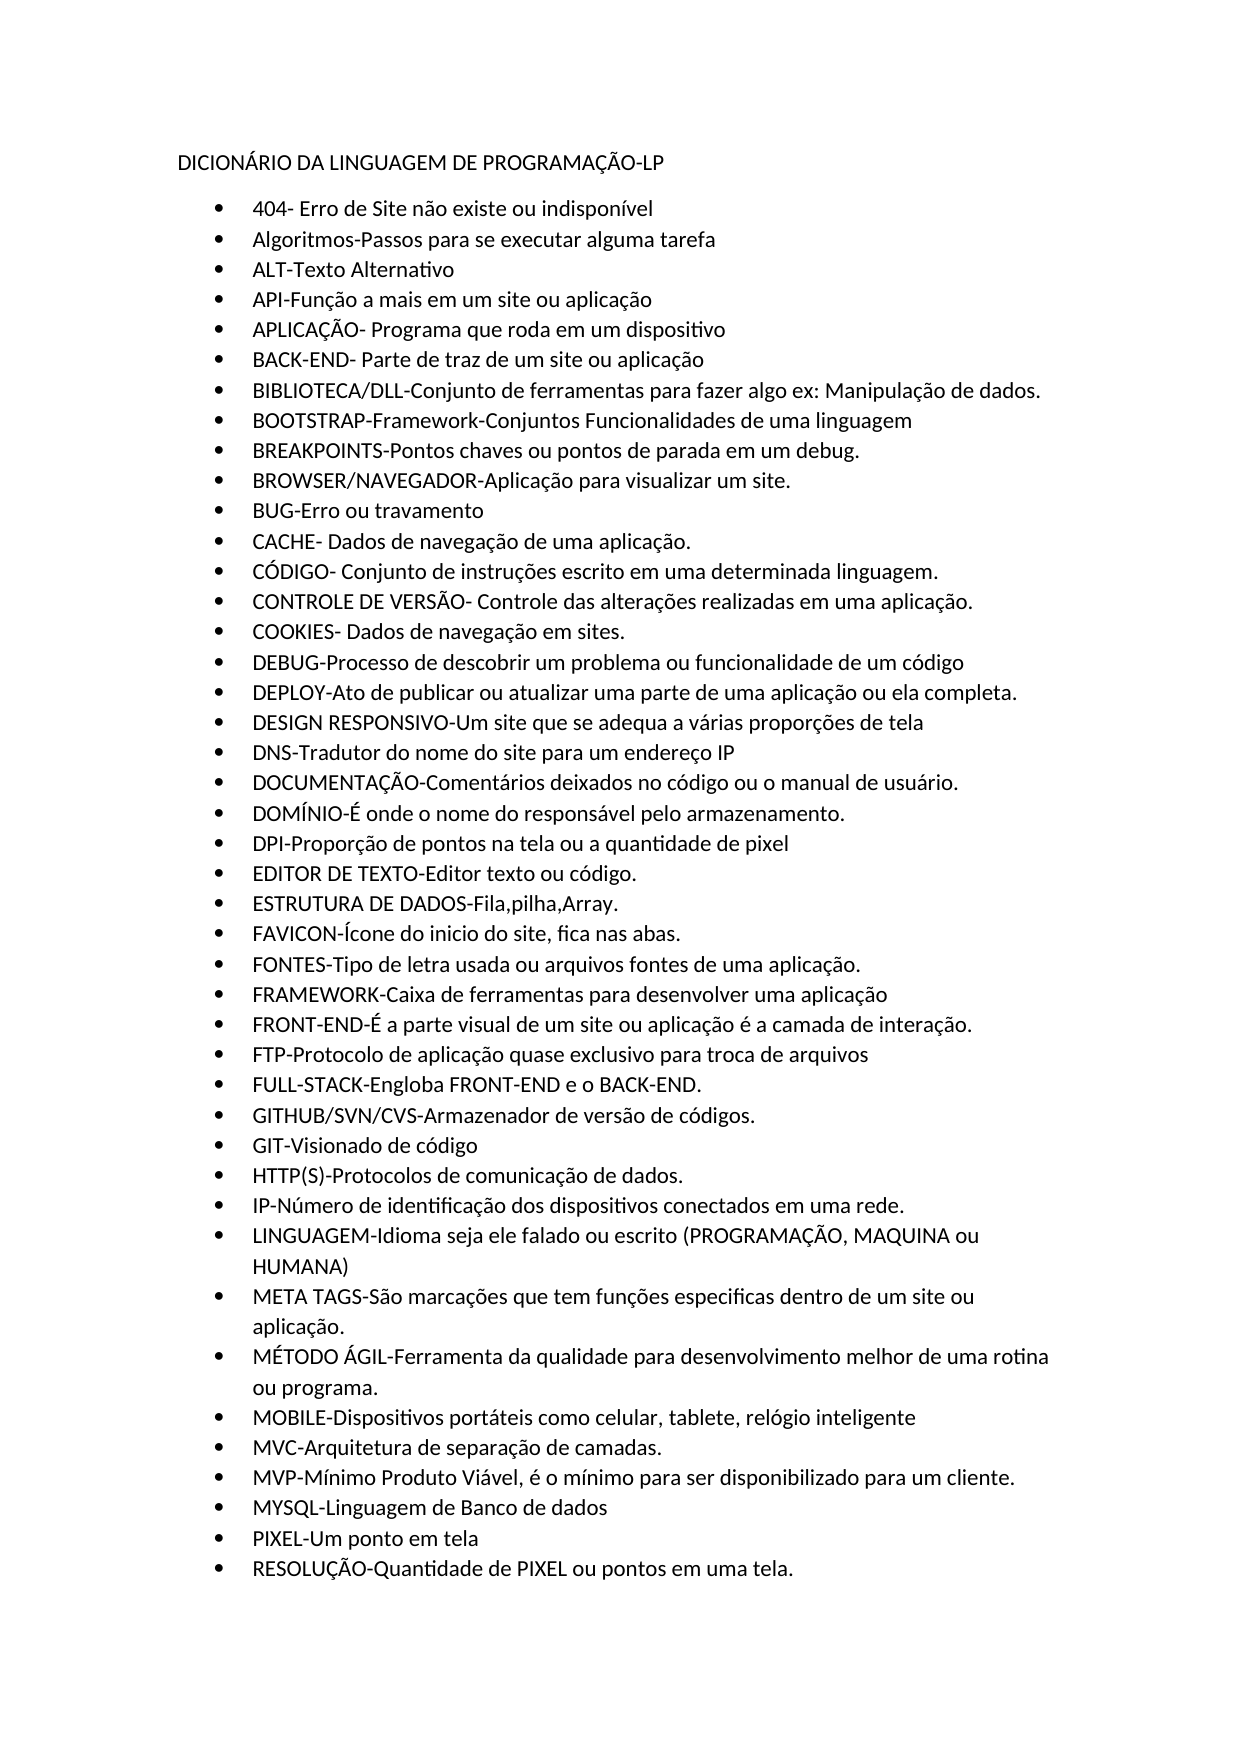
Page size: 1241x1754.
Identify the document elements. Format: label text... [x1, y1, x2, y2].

list META TAGS-São marcações que tem funções especificas dentro de um site ou aplicação. [215, 1282, 1063, 1340]
list MVC-Arquitetura de separação de camadas. [215, 1433, 1063, 1461]
list FULL-STACK-Engloba FRONT-END e o BACK-END. [215, 1071, 1063, 1098]
list GIT-Visionado de código [215, 1131, 1063, 1159]
list 404- Erro de Site não existe ou indisponível [215, 194, 1063, 222]
list FONTES-Tipo de letra usada ou arquivos fontes de uma aplicação. [215, 950, 1063, 978]
list CONTROLE DE VERSÃO- Controle das alterações realizadas em uma aplicação. [215, 587, 1063, 615]
list BROWSER/NAVEGADOR-Aplicação para visualizar um site. [215, 466, 1063, 494]
list DOMÍNIO-É onde o nome do responsável pelo armazenamento. [215, 799, 1063, 827]
list ESTRUTURA DE DADOS-Fila,pilha,Array. [215, 889, 1063, 917]
list IP-Número de identificação dos dispositivos conectados em uma rede. [215, 1191, 1063, 1219]
list FRAMEWORK-Caixa de ferramentas para desenvolver uma aplicação [215, 980, 1063, 1008]
list DNS-Tradutor do nome do site para um endereço IP [215, 738, 1063, 766]
list MOBILE-Dispositivos portáteis como celular, tablete, relógio inteligente [215, 1403, 1063, 1431]
list BACK-END- Parte de traz de um site ou aplicação [215, 346, 1063, 373]
list DOCUMENTAÇÃO-Comentários deixados no código ou o manual de usuário. [215, 768, 1063, 796]
list EDITOR DE TEXTO-Editor texto ou código. [215, 859, 1063, 887]
list Algoritmos-Passos para se executar alguma tarefa [215, 225, 1063, 253]
list CÓDIGO- Conjunto de instruções escrito em uma determinada linguagem. [215, 557, 1063, 585]
list API-Função a mais em um site ou aplicação [215, 285, 1063, 313]
list LINGUAGEM-Idioma seja ele falado ou escrito (PROGRAMAÇÃO, MAQUINA ou HUMANA) [215, 1222, 1063, 1280]
list PIXEL-Um ponto em tela [215, 1524, 1063, 1552]
list MVP-Mínimo Produto Viável, é o mínimo para ser disponibilizado para um cliente. [215, 1463, 1063, 1491]
list DESIGN RESPONSIVO-Um site que se adequa a várias proporções de tela [215, 708, 1063, 736]
list ALT-Texto Alternativo [215, 255, 1063, 283]
list APLICAÇÃO- Programa que roda em um dispositivo [215, 315, 1063, 343]
list MÉTODO ÁGIL-Ferramenta da qualidade para desenvolvimento melhor de uma rotina ou programa. [215, 1342, 1063, 1401]
text DICIONÁRIO DA LINGUAGEM DE PROGRAMAÇÃO-LP [177, 148, 1063, 176]
list RESOLUÇÃO-Quantidade de PIXEL ou pontos em uma tela. [215, 1554, 1063, 1582]
list CACHE- Dados de navegação de uma aplicação. [215, 527, 1063, 555]
list FAVICON-Ícone do inicio do site, fica nas abas. [215, 919, 1063, 947]
list BIBLIOTECA/DLL-Conjunto de ferramentas para fazer algo ex: Manipulação de dados. [215, 376, 1063, 404]
list FRONT-END-É a parte visual de um site ou aplicação é a camada de interação. [215, 1010, 1063, 1038]
list MYSQL-Linguagem de Banco de dados [215, 1493, 1063, 1521]
list BREAKPOINTS-Pontos chaves ou pontos de parada em um debug. [215, 436, 1063, 464]
list DEPLOY-Ato de publicar ou atualizar uma parte de uma aplicação ou ela completa. [215, 678, 1063, 706]
list DPI-Proporção de pontos na tela ou a quantidade de pixel [215, 829, 1063, 857]
list FTP-Protocolo de aplicação quase exclusivo para troca de arquivos [215, 1040, 1063, 1068]
list HTTP(S)-Protocolos de comunicação de dados. [215, 1161, 1063, 1189]
list BUG-Erro ou travamento [215, 497, 1063, 524]
list BOOTSTRAP-Framework-Conjuntos Funcionalidades de uma linguagem [215, 406, 1063, 434]
list DEBUG-Processo de descobrir um problema ou funcionalidade de um código [215, 648, 1063, 676]
list COOKIES- Dados de navegação em sites. [215, 617, 1063, 645]
list GITHUB/SVN/CVS-Armazenador de versão de códigos. [215, 1101, 1063, 1129]
